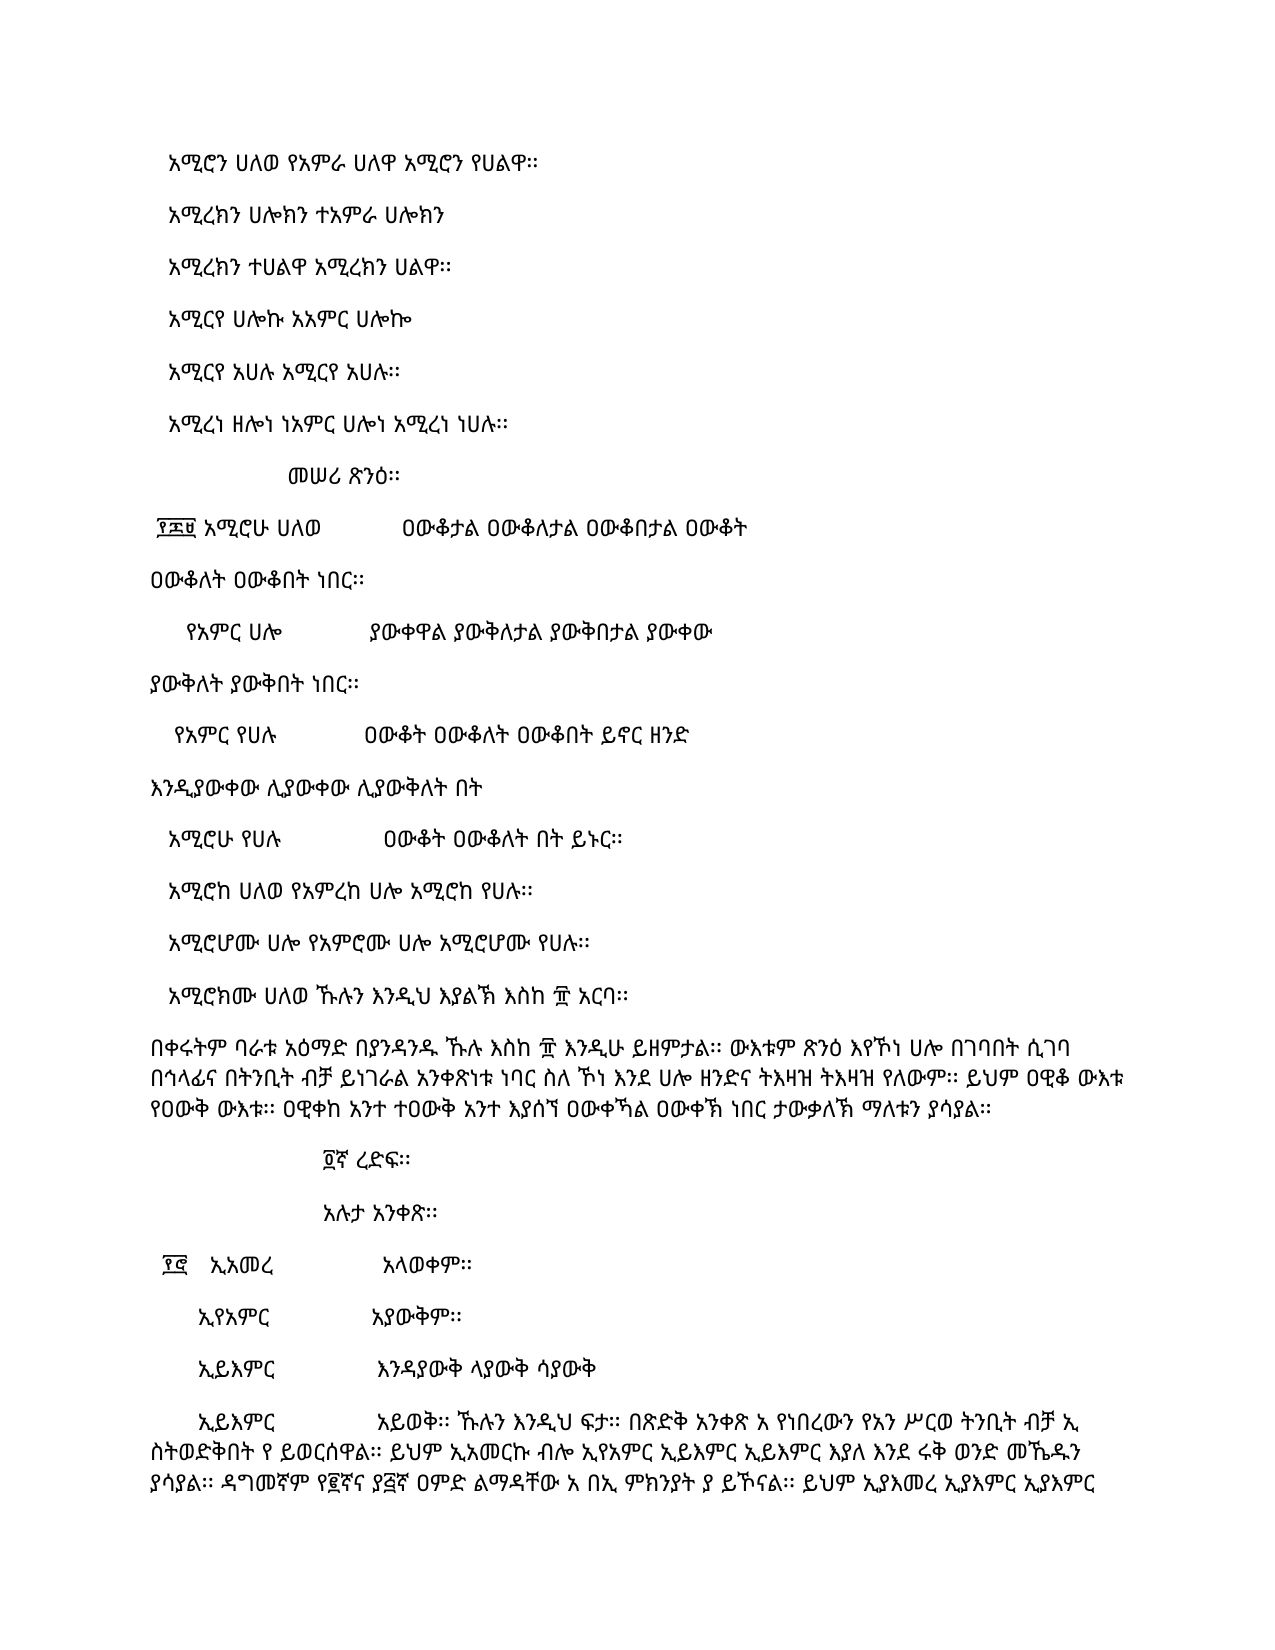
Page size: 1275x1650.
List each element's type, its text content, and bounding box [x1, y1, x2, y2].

text አሚርየ ሀሎኩ አአምር ሀሎኰ [150, 307, 1125, 333]
text አሚሮሆሙ ሀሎ የአምሮሙ ሀሎ አሚሮሆሙ የሀሉ፡፡ [150, 931, 1125, 957]
text እንዲያውቀው ሊያውቀው ሊያውቅለት በት [150, 775, 1125, 801]
text አሚሮን ሀለወ የአምራ ሀለዋ አሚሮን የሀልዋ፡፡ [150, 150, 1125, 177]
text መሠሪ ጽንዕ፡፡ [150, 463, 1125, 490]
text ፬ኛ ረድፍ፡፡ [150, 1148, 1125, 1174]
text የአምር የሀሉ ዐውቆት ዐውቆለት ዐውቆበት ይኖር ዘንድ [150, 723, 1125, 749]
text አሚርየ አሀሉ አሚርየ አሀሉ፡፡ [150, 359, 1125, 385]
text ፻፷፱ አሚሮሁ ሀለወ ዐውቆታል ዐውቆለታል ዐውቆበታል ዐውቆት [150, 515, 1125, 542]
text ፻፸ ኢአመረ አላወቀም፡፡ [150, 1252, 1125, 1279]
text ኢየአምር አያውቅም፡፡ [150, 1304, 1125, 1331]
text ያውቅለት ያውቅበት ነበር፡፡ [150, 671, 1125, 698]
text አሚሮሁ የሀሉ ዐውቆት ዐውቆለት በት ይኑር፡፡ [150, 826, 1125, 853]
text አሚረክን ተሀልዋ አሚረክን ሀልዋ፡፡ [150, 254, 1125, 281]
text አሚረክን ሀሎክን ተአምራ ሀሎክን [150, 202, 1125, 229]
text በቀሩትም ባራቱ አዕማድ በያንዳንዱ ኹሉ እስከ ፹ እንዲሁ ይዘምታል፡፡ ውእቱም ጽንዕ እየኾነ ሀሎ በገባበት ሲገባ በኅላፊና በትንቢት ብቻ ይነገራል አንቀጽነቱ ነባር ስለ ኾነ እንደ ሀሎ ዘንድና ትእዛዝ ትእዛዝ የለውም፡፡ ይህም ዐዊቆ ውእቱ የዐውቅ ውእቱ፡፡ ዐዊቀከ አንተ ተዐውቅ አንተ እያሰኘ ዐውቀኻል ዐውቀኽ ነበር ታውቃለኽ ማለቱን ያሳያል፡፡ [150, 1035, 1125, 1123]
text ዐውቆለት ዐውቆበት ነበር፡፡ [150, 567, 1125, 594]
text ኢይእምር እንዳያውቅ ላያውቅ ሳያውቅ [150, 1356, 1125, 1383]
text አሚሮከ ሀለወ የአምረከ ሀሎ አሚሮከ የሀሉ፡፡ [150, 878, 1125, 905]
text አሚሮክሙ ሀለወ ኹሉን እንዲህ እያልኽ እስከ ፹ አርባ፡፡ [150, 983, 1125, 1009]
text የአምር ሀሎ ያውቀዋል ያውቅለታል ያውቅበታል ያውቀው [150, 619, 1125, 646]
text አሚረነ ዘሎነ ነአምር ሀሎነ አሚረነ ነሀሉ፡፡ [150, 411, 1125, 438]
text አሉታ አንቀጽ፡፡ [150, 1200, 1125, 1227]
